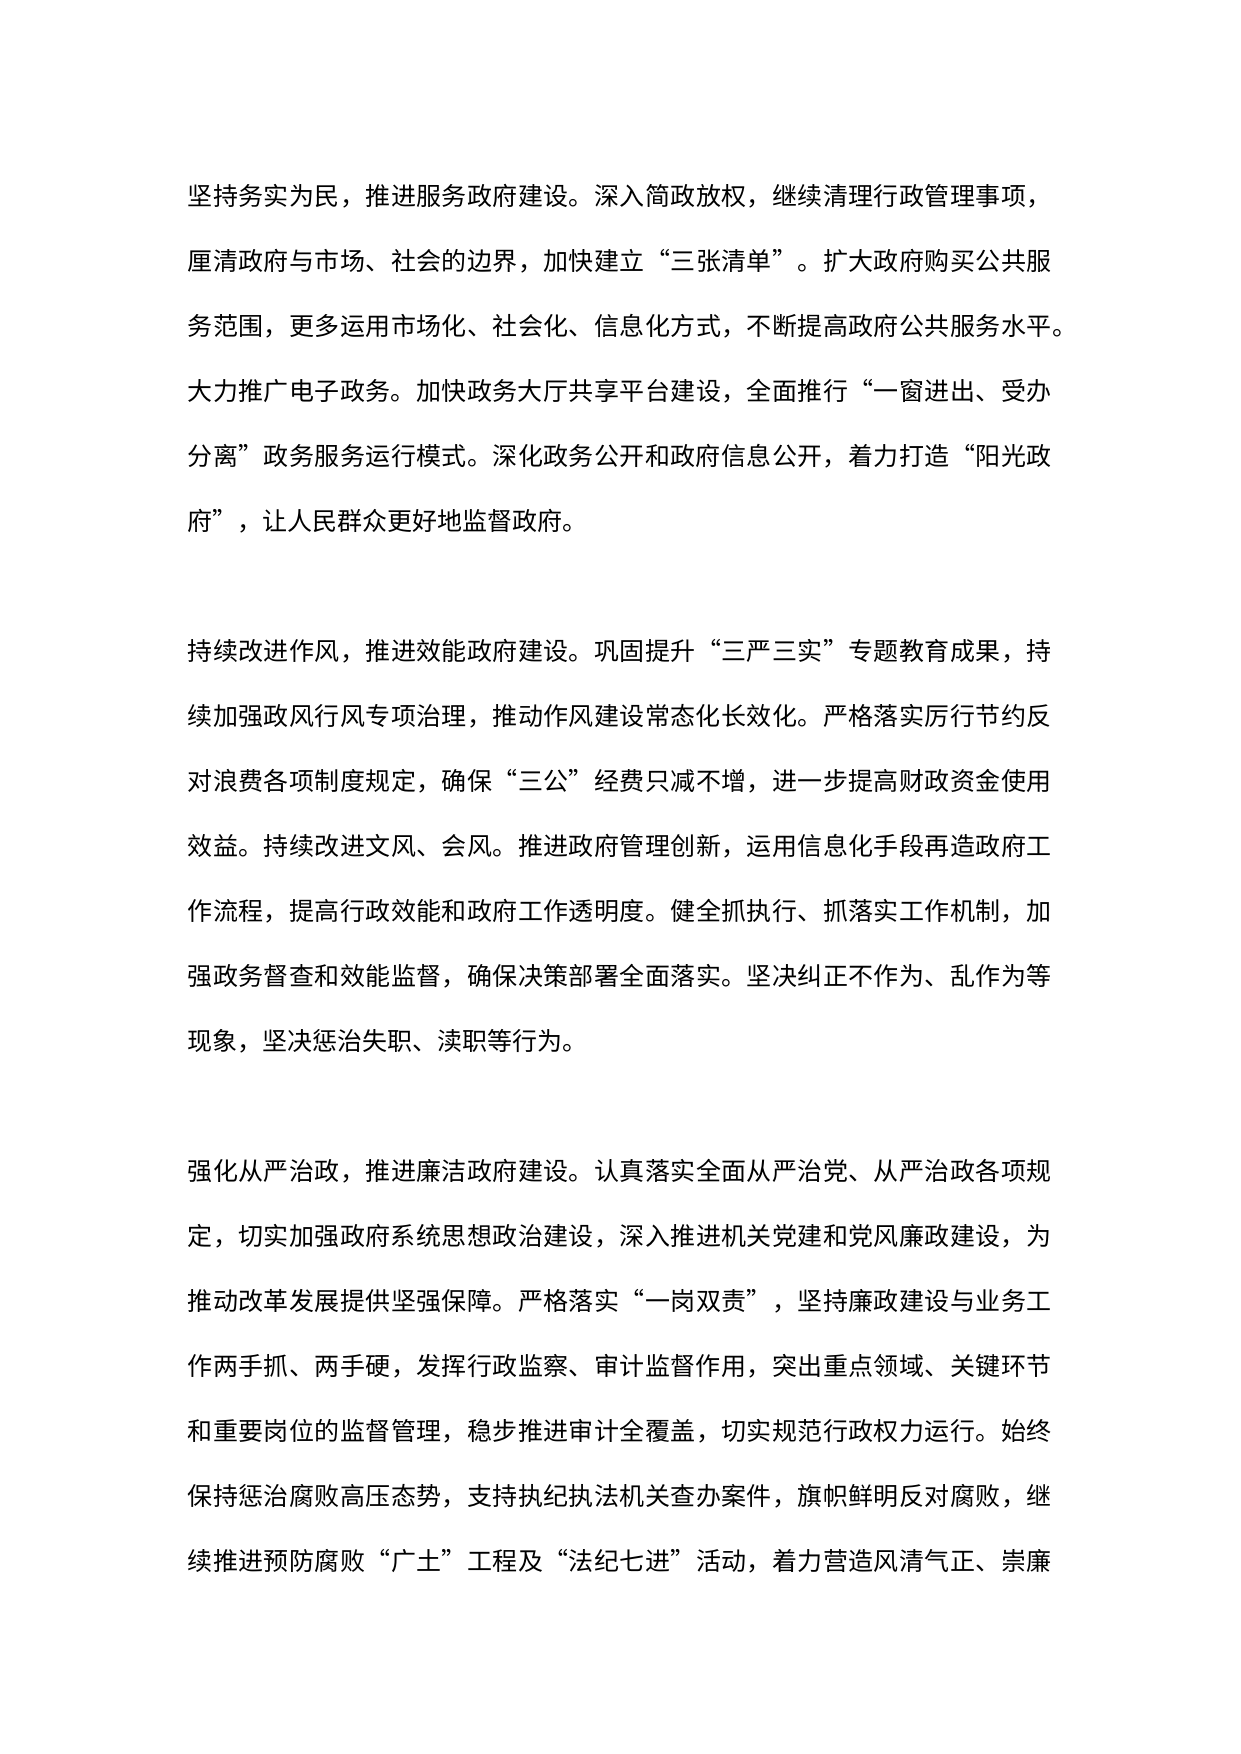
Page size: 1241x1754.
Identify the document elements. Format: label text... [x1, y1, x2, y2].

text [187, 1137, 1053, 1592]
text 坚持务实为民，推进服务政府建设。深入简政放权，继续清理行政管理事项，厘清政府与市场、社会的边界，加快建立“三张清单”。扩大政府购买公共服务范围，更多运用市场化、社会化、信息化方式，不断提高政府公共服务水平。大力推广电子政务。加快政务大厅共享平台建设，全面推行“一窗进出、受办分离”政务服务运行模式。深化政务公开和政府信息公开，着力打造“阳光政府”，让人民群众更好地监督政府。 [187, 162, 1053, 552]
text 持续改进作风，推进效能政府建设。巩固提升“三严三实”专题教育成果，持续加强政风行风专项治理，推动作风建设常态化长效化。严格落实厉行节约反对浪费各项制度规定，确保“三公”经费只减不增，进一步提高财政资金使用效益。持续改进文风、会风。推进政府管理创新，运用信息化手段再造政府工作流程，提高行政效能和政府工作透明度。健全抓执行、抓落实工作机制，加强政务督查和效能监督，确保决策部署全面落实。坚决纠正不作为、乱作为等现象，坚决惩治失职、渎职等行为。 [187, 617, 1053, 1072]
